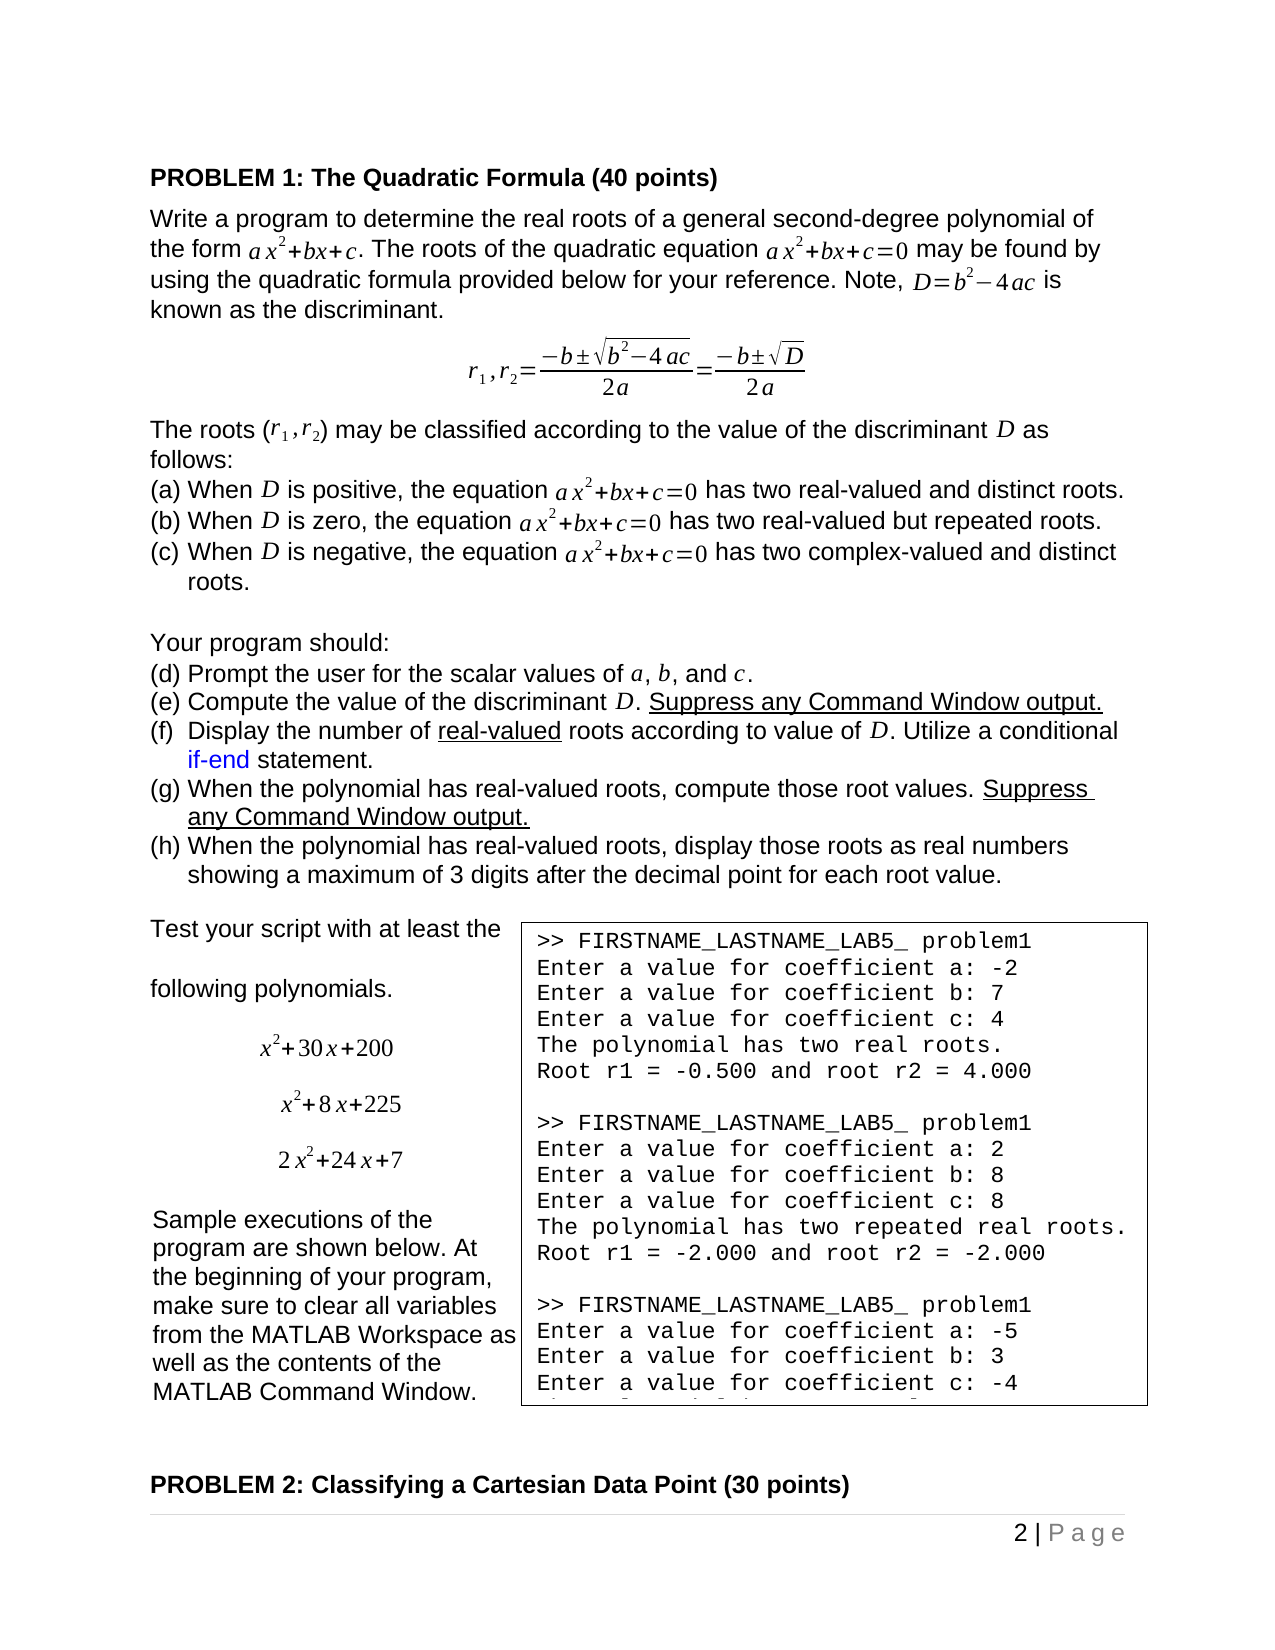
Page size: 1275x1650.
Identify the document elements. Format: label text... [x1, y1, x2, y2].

list Display the number of real-valued roots according to value of . Utilize a conditional if-end statement. [150, 716, 1125, 774]
list When the polynomial has real-valued roots, display those roots as real numbers showing a maximum of 3 digits after the decimal point for each root value. [150, 831, 1125, 889]
text The roots () may be classified according to the value of the discriminant as follows: [149, 413, 1125, 474]
list When is positive, the equation has two real-valued and distinct roots. [150, 474, 1125, 505]
text Your program should: [149, 624, 1125, 659]
list When is negative, the equation has two complex-valued and distinct roots. [150, 536, 1125, 596]
text Write a program to determine the real roots of a general second-degree polynomial of the form . The roots of the quadratic equation may be found by using the quadratic formula provided below for your reference. Note, is known as the discriminant. [149, 204, 1125, 323]
list When the polynomial has real-valued roots, compute those root values. Suppress any Command Window output. [150, 774, 1125, 831]
list When is zero, the equation has two real-valued but repeated roots. [150, 505, 1125, 536]
text Test your script with at least the following polynomials. [150, 914, 1125, 1005]
list Prompt the user for the scalar values of , , and . [150, 659, 1125, 687]
list Compute the value of the discriminant . Suppress any Command Window output. [150, 687, 1125, 716]
text problem 1: The Quadratic Formula (40 points) [150, 162, 1125, 191]
text problem 2: Classifying a Cartesian Data Point (30 points) [150, 1470, 1125, 1499]
